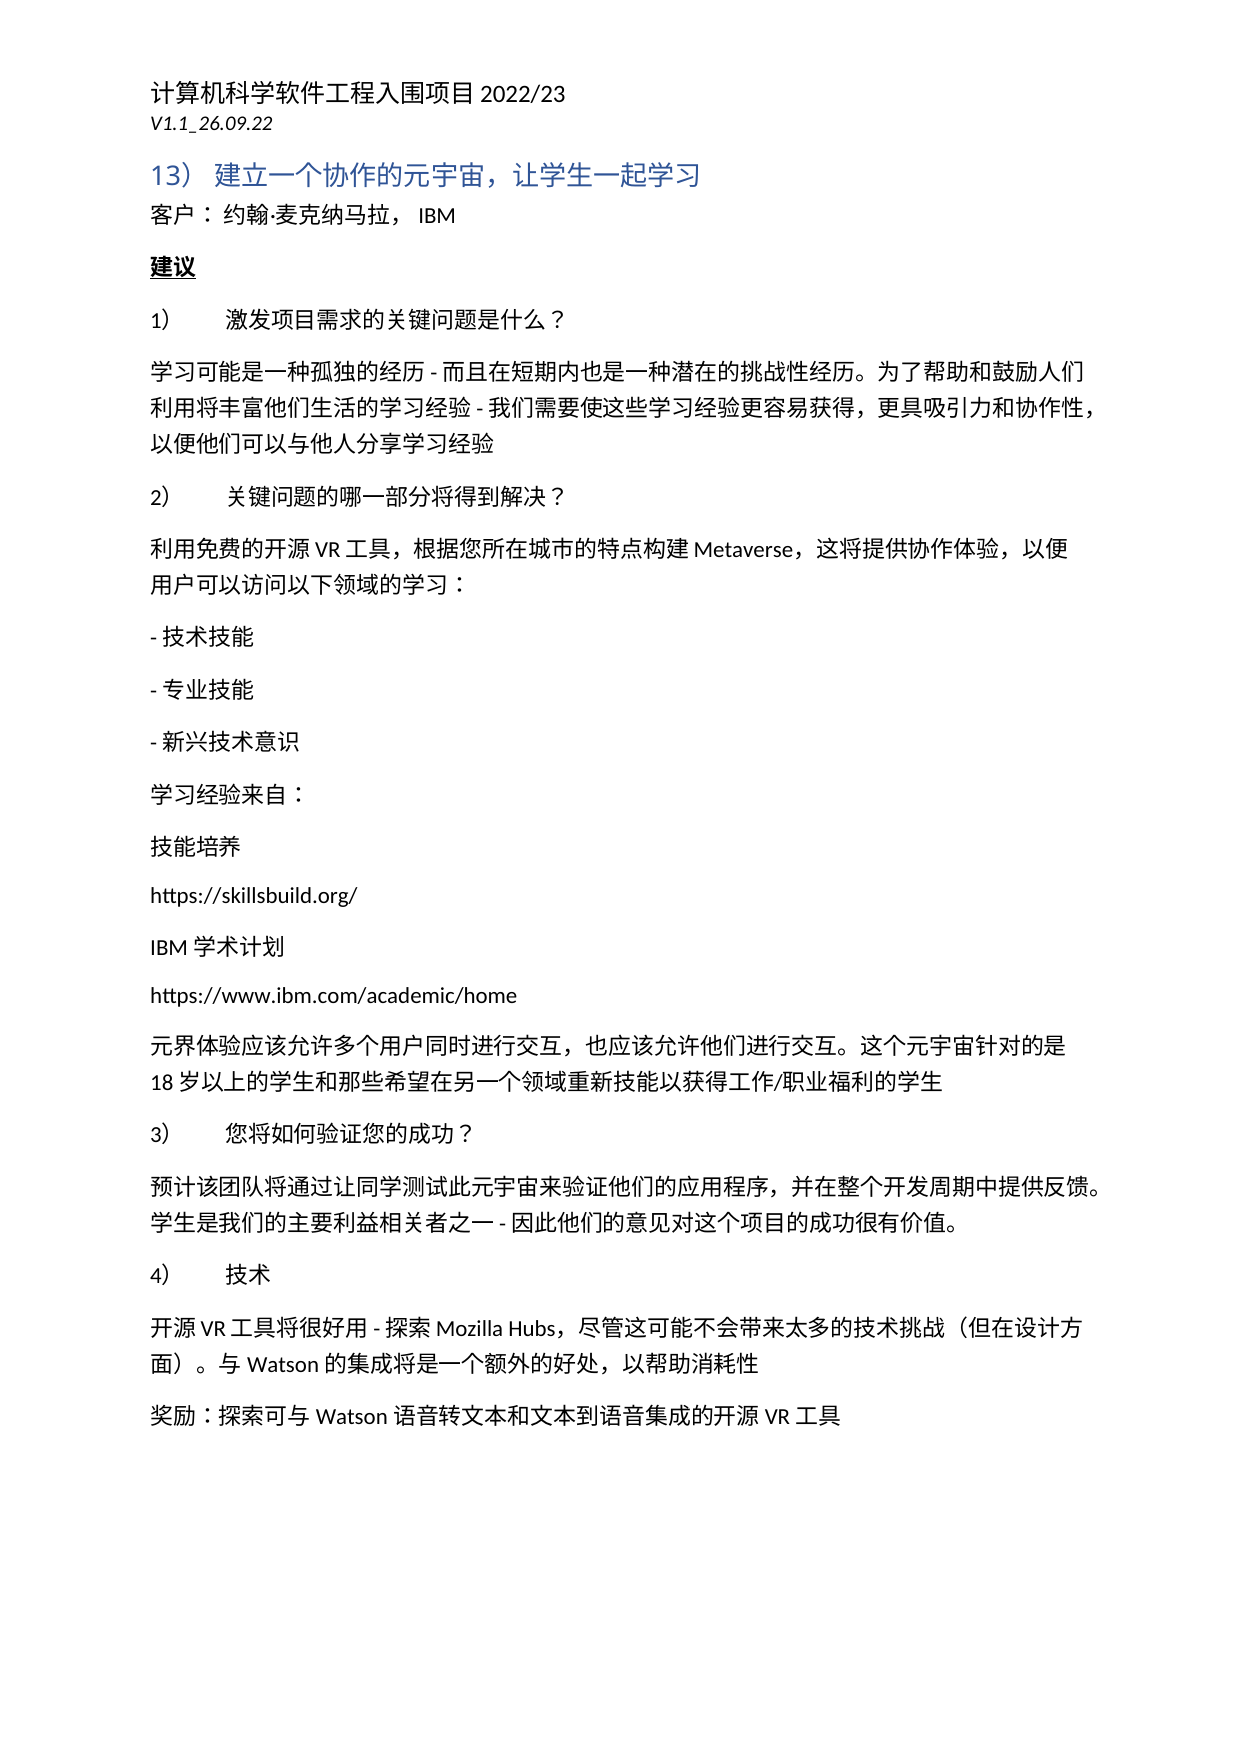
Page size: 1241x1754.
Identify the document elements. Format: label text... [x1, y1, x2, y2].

text 利用免费的开源VR工具，根据您所在城市的特点构建Metaverse，这将提供协作体验，以便用户可以访问以下领域的学习： [150, 531, 1090, 600]
text - 技术技能 [150, 619, 1090, 652]
text 学习经验来自： [150, 777, 1090, 810]
text 元界体验应该允许多个用户同时进行交互，也应该允许他们进行交互。这个元宇宙针对的是18岁以上的学生和那些希望在另一个领域重新技能以获得工作/职业福利的学生 [150, 1028, 1090, 1097]
text 3） 您将如何验证您的成功？ [150, 1116, 1090, 1149]
text - 专业技能 [150, 672, 1090, 705]
text https://www.ibm.com/academic/home [150, 981, 1090, 1009]
text 4） 技术 [150, 1257, 1090, 1290]
text 奖励：探索可与 Watson 语音转文本和文本到语音集成的开源 VR 工具 [150, 1398, 1090, 1431]
text 预计该团队将通过让同学测试此元宇宙来验证他们的应用程序，并在整个开发周期中提供反馈。学生是我们的主要利益相关者之一 - 因此他们的意见对这个项目的成功很有价值。 [150, 1169, 1090, 1238]
text 客户： 约翰·麦克纳马拉， IBM [150, 197, 1090, 230]
text 学习可能是一种孤独的经历 - 而且在短期内也是一种潜在的挑战性经历。为了帮助和鼓励人们利用将丰富他们生活的学习经验 - 我们需要使这些学习经验更容易获得，更具吸引力和协作性，以便他们可以与他人分享学习经验 [150, 354, 1090, 459]
text - 新兴技术意识 [150, 724, 1090, 757]
subtitle 13） 建立一个协作的元宇宙，让学生一起学习 [150, 154, 1090, 193]
text 1） 激发项目需求的关键问题是什么？ [150, 302, 1090, 335]
text 2） 关键问题的哪一部分将得到解决？ [150, 478, 1090, 512]
text https://skillsbuild.org/ [150, 882, 1090, 910]
text 建议 [150, 249, 1090, 282]
text 技能培养 [150, 829, 1090, 862]
text IBM 学术计划 [150, 928, 1090, 962]
text 开源VR工具将很好用 - 探索Mozilla Hubs，尽管这可能不会带来太多的技术挑战（但在设计方面）。与 Watson 的集成将是一个额外的好处，以帮助消耗性 [150, 1309, 1090, 1379]
